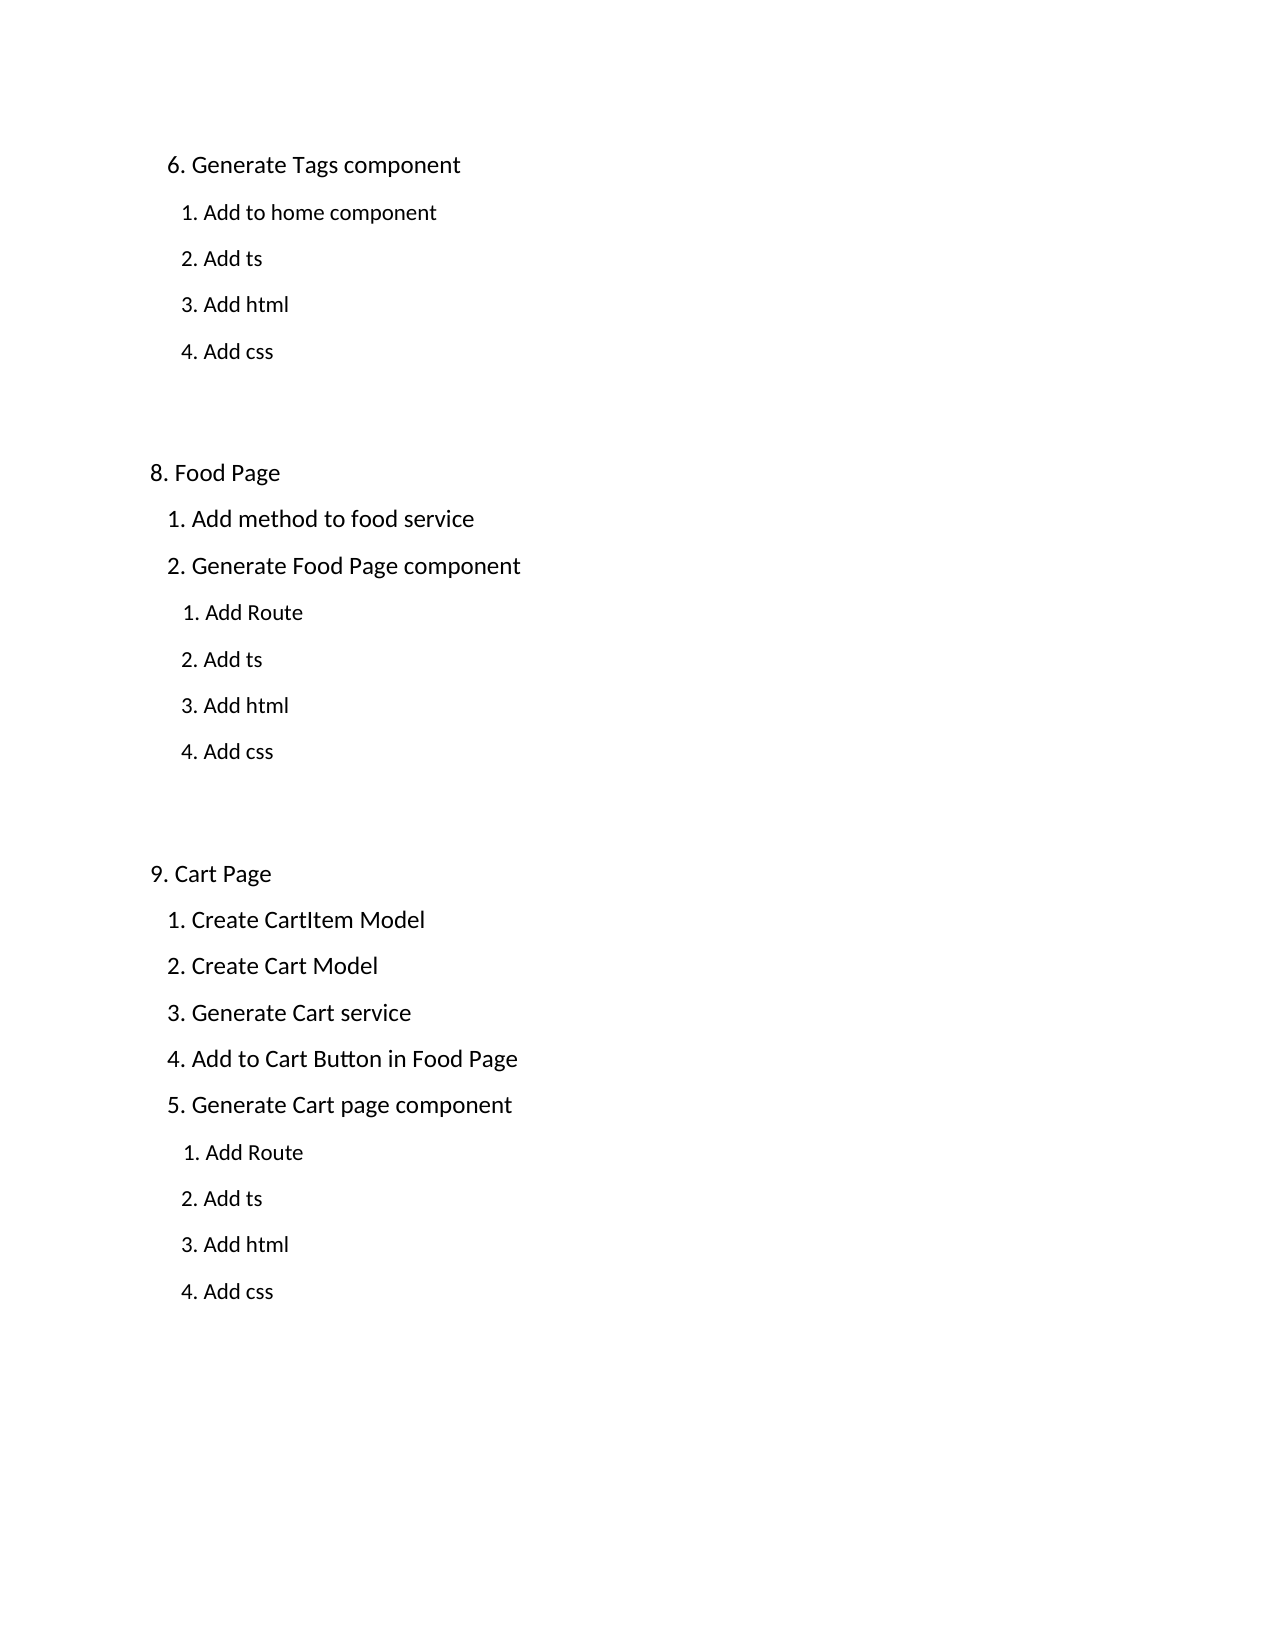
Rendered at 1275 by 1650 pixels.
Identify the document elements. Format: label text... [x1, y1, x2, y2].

text 5. Generate Cart page component [150, 1090, 1125, 1120]
text 8. Food Page [150, 458, 1125, 487]
text 3. Add html [150, 289, 1125, 319]
text 2. Generate Food Page component [150, 551, 1125, 580]
text 1. Add to home component [150, 196, 1125, 226]
text 3. Add html [150, 689, 1125, 719]
text 4. Add to Cart Button in Food Page [150, 1044, 1125, 1073]
text 2. Create Cart Model [150, 951, 1125, 981]
text 9. Cart Page [150, 858, 1125, 888]
text 1. Create CartItem Model [150, 905, 1125, 934]
text 1. Add Route [150, 1136, 1125, 1166]
text 2. Add ts [150, 643, 1125, 673]
text 3. Add html [150, 1229, 1125, 1259]
text 4. Add css [150, 335, 1125, 365]
text 6. Generate Tags component [150, 150, 1125, 180]
text 4. Add css [150, 1276, 1125, 1305]
text 1. Add method to food service [150, 504, 1125, 534]
text 2. Add ts [150, 243, 1125, 272]
text 4. Add css [150, 736, 1125, 766]
text 1. Add Route [150, 597, 1125, 627]
text 3. Generate Cart service [150, 997, 1125, 1027]
text 2. Add ts [150, 1183, 1125, 1212]
